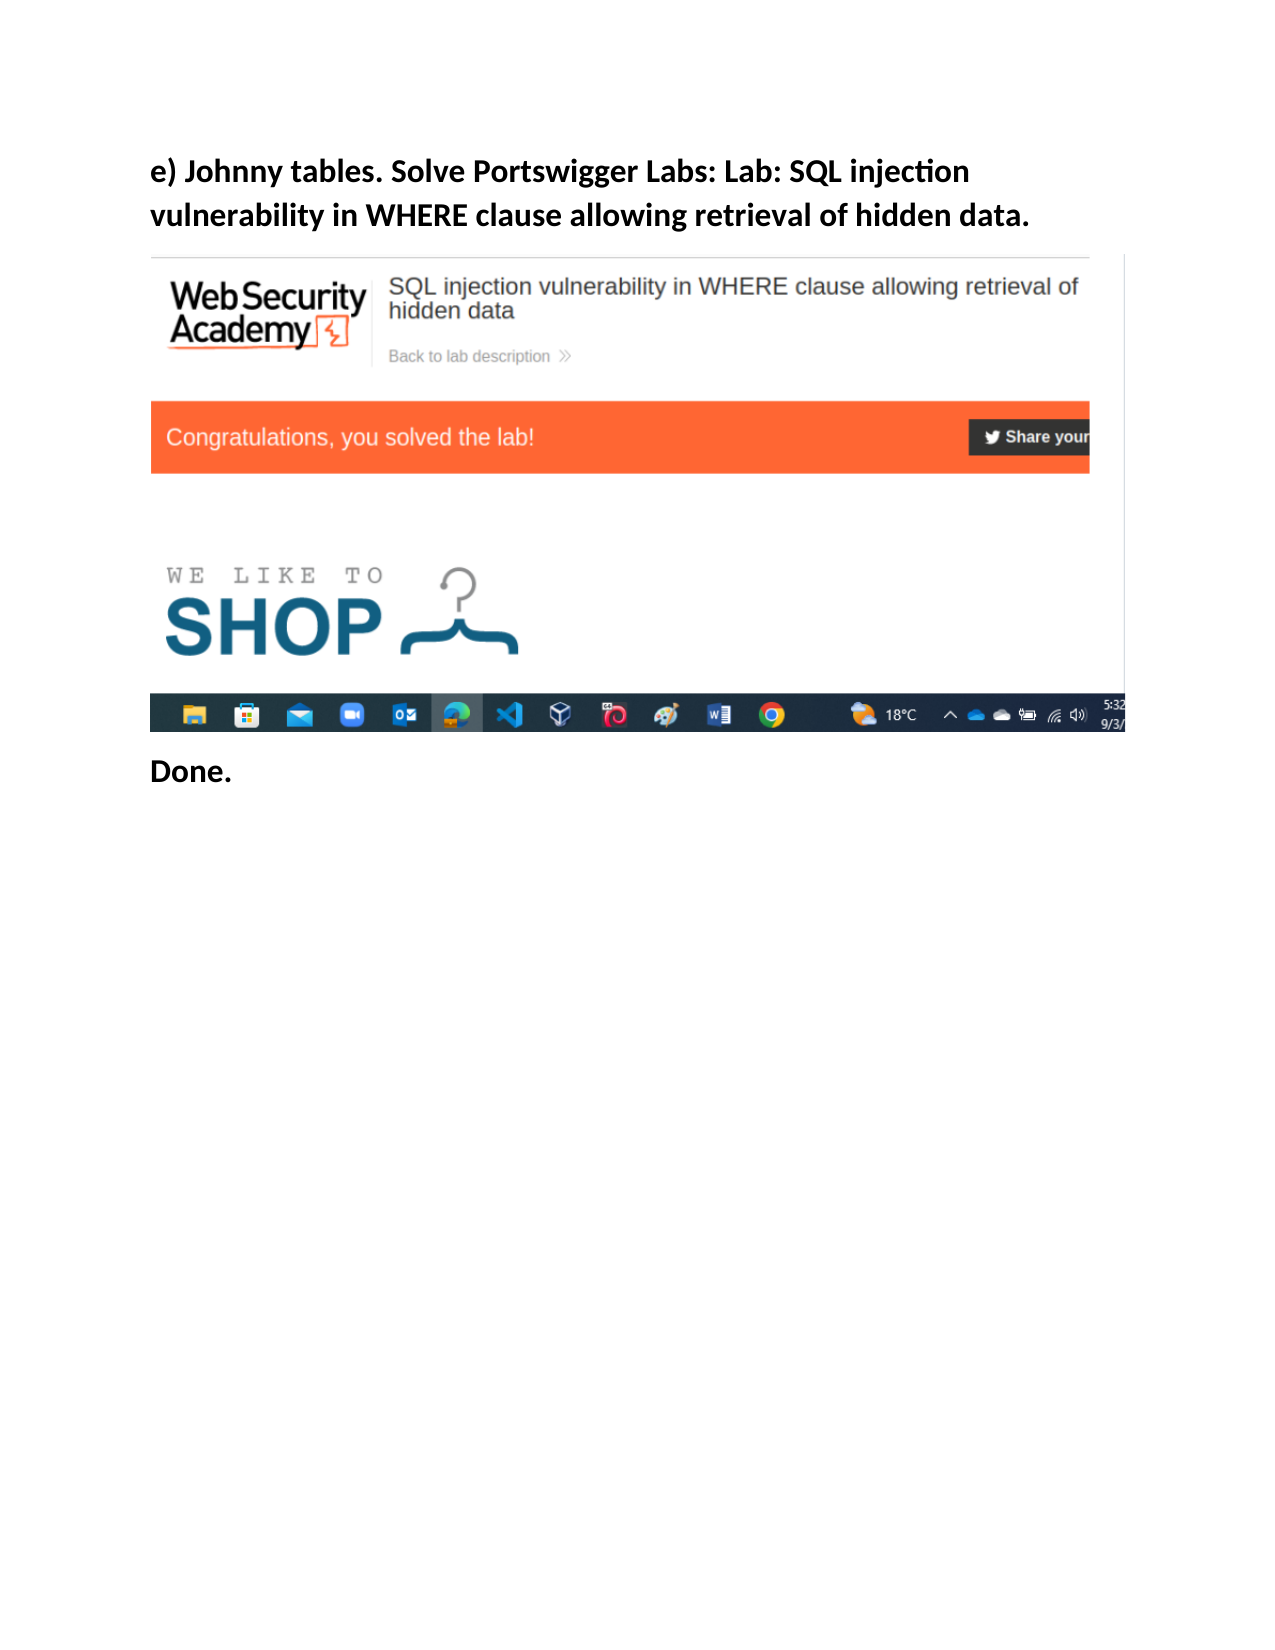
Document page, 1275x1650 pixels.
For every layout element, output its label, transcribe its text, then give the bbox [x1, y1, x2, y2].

picture [150, 254, 1125, 732]
text Done. [150, 750, 1125, 791]
text e) Johnny tables. Solve Portswigger Labs: Lab: SQL injection vulnerability in WHERE clause allowing retrieval of hidden data. [150, 150, 1125, 235]
